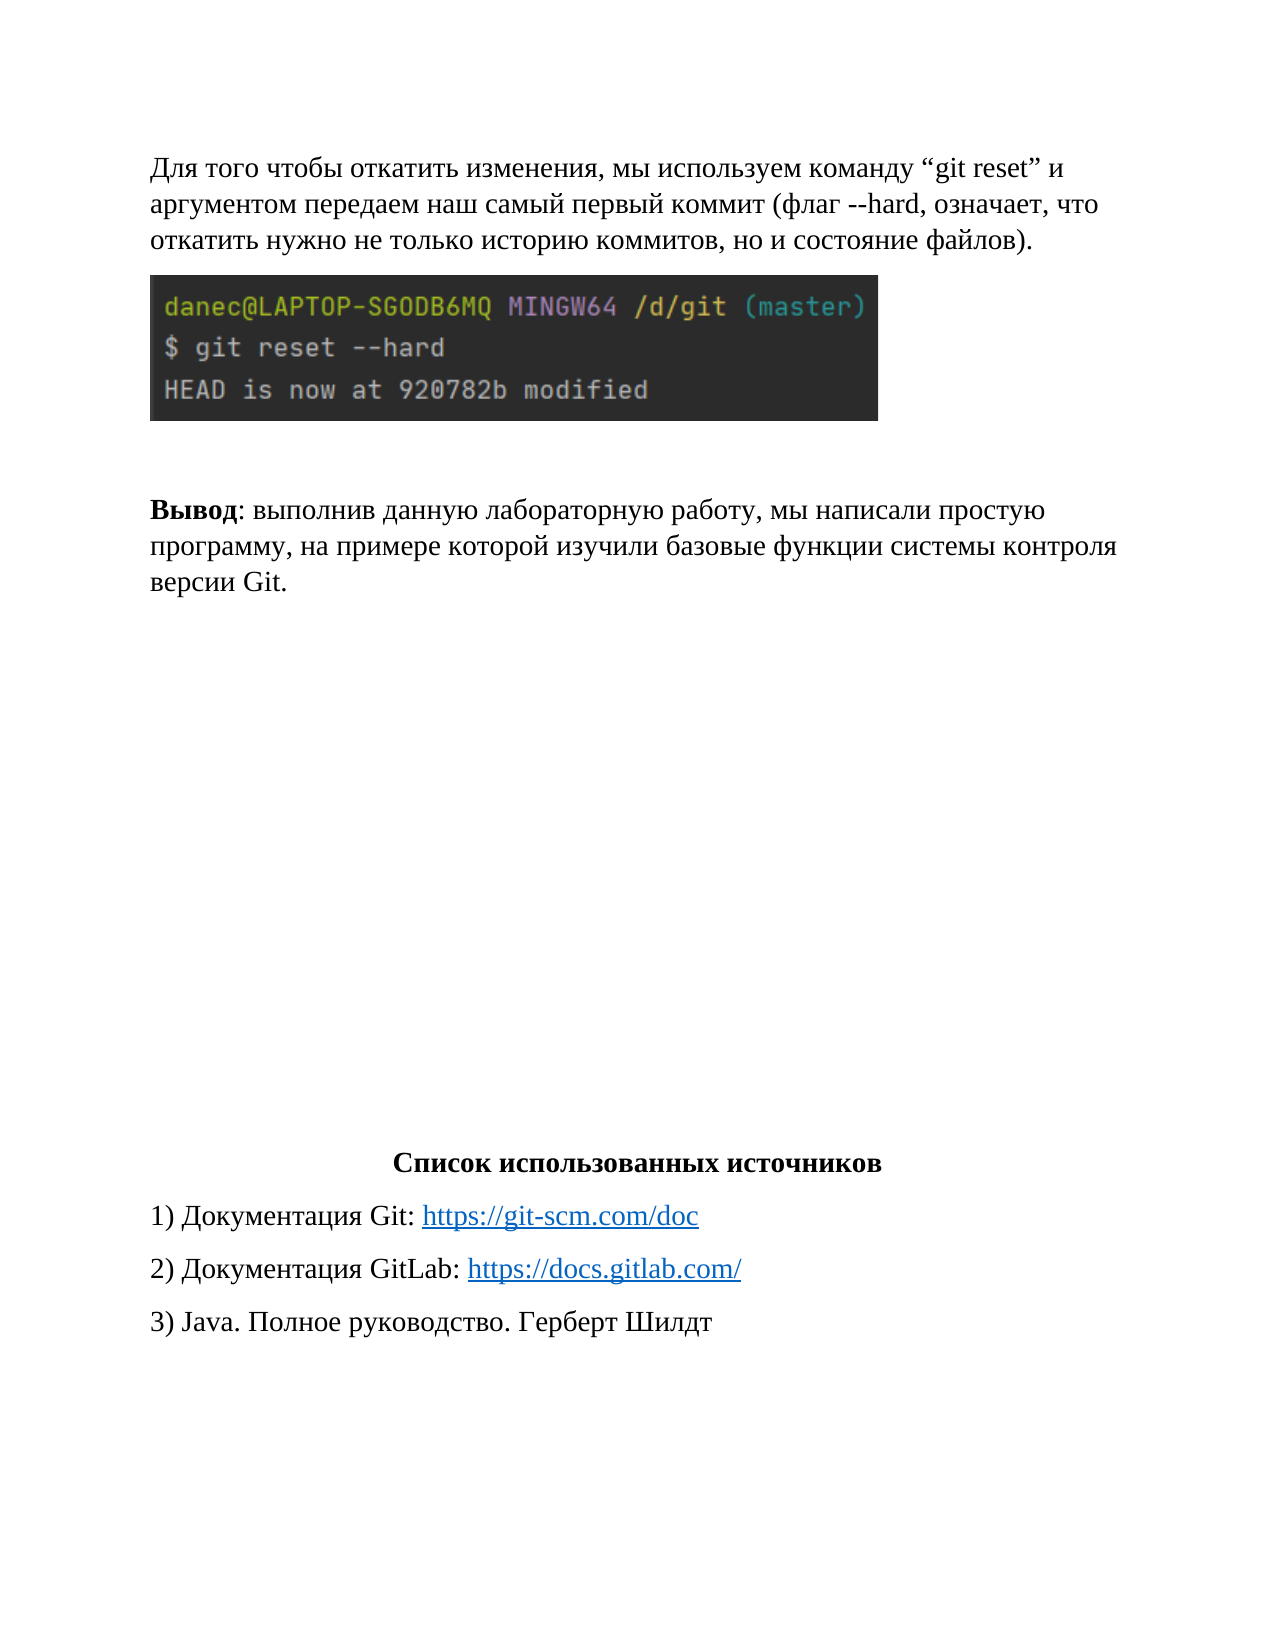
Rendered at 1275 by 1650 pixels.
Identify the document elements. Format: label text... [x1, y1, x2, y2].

text 1) Документация Git: https://git-scm.com/doc [150, 1198, 1125, 1232]
text 2) Документация GitLab: https://docs.gitlab.com/ [150, 1251, 1125, 1284]
text Вывод: выполнив данную лабораторную работу, мы написали простую программу, на примере которой изучили базовые функции системы контроля версии Git. [150, 492, 1125, 598]
picture [150, 275, 879, 421]
text 3) Java. Полное руководство. Герберт Шилдт [150, 1304, 1125, 1337]
text Список использованных источников [150, 1145, 1125, 1179]
text Для того чтобы откатить изменения, мы используем команду “git reset” и аргументом передаем наш самый первый коммит (флаг --hard, означает, что откатить нужно не только историю коммитов, но и состояние файлов). [150, 150, 1125, 256]
